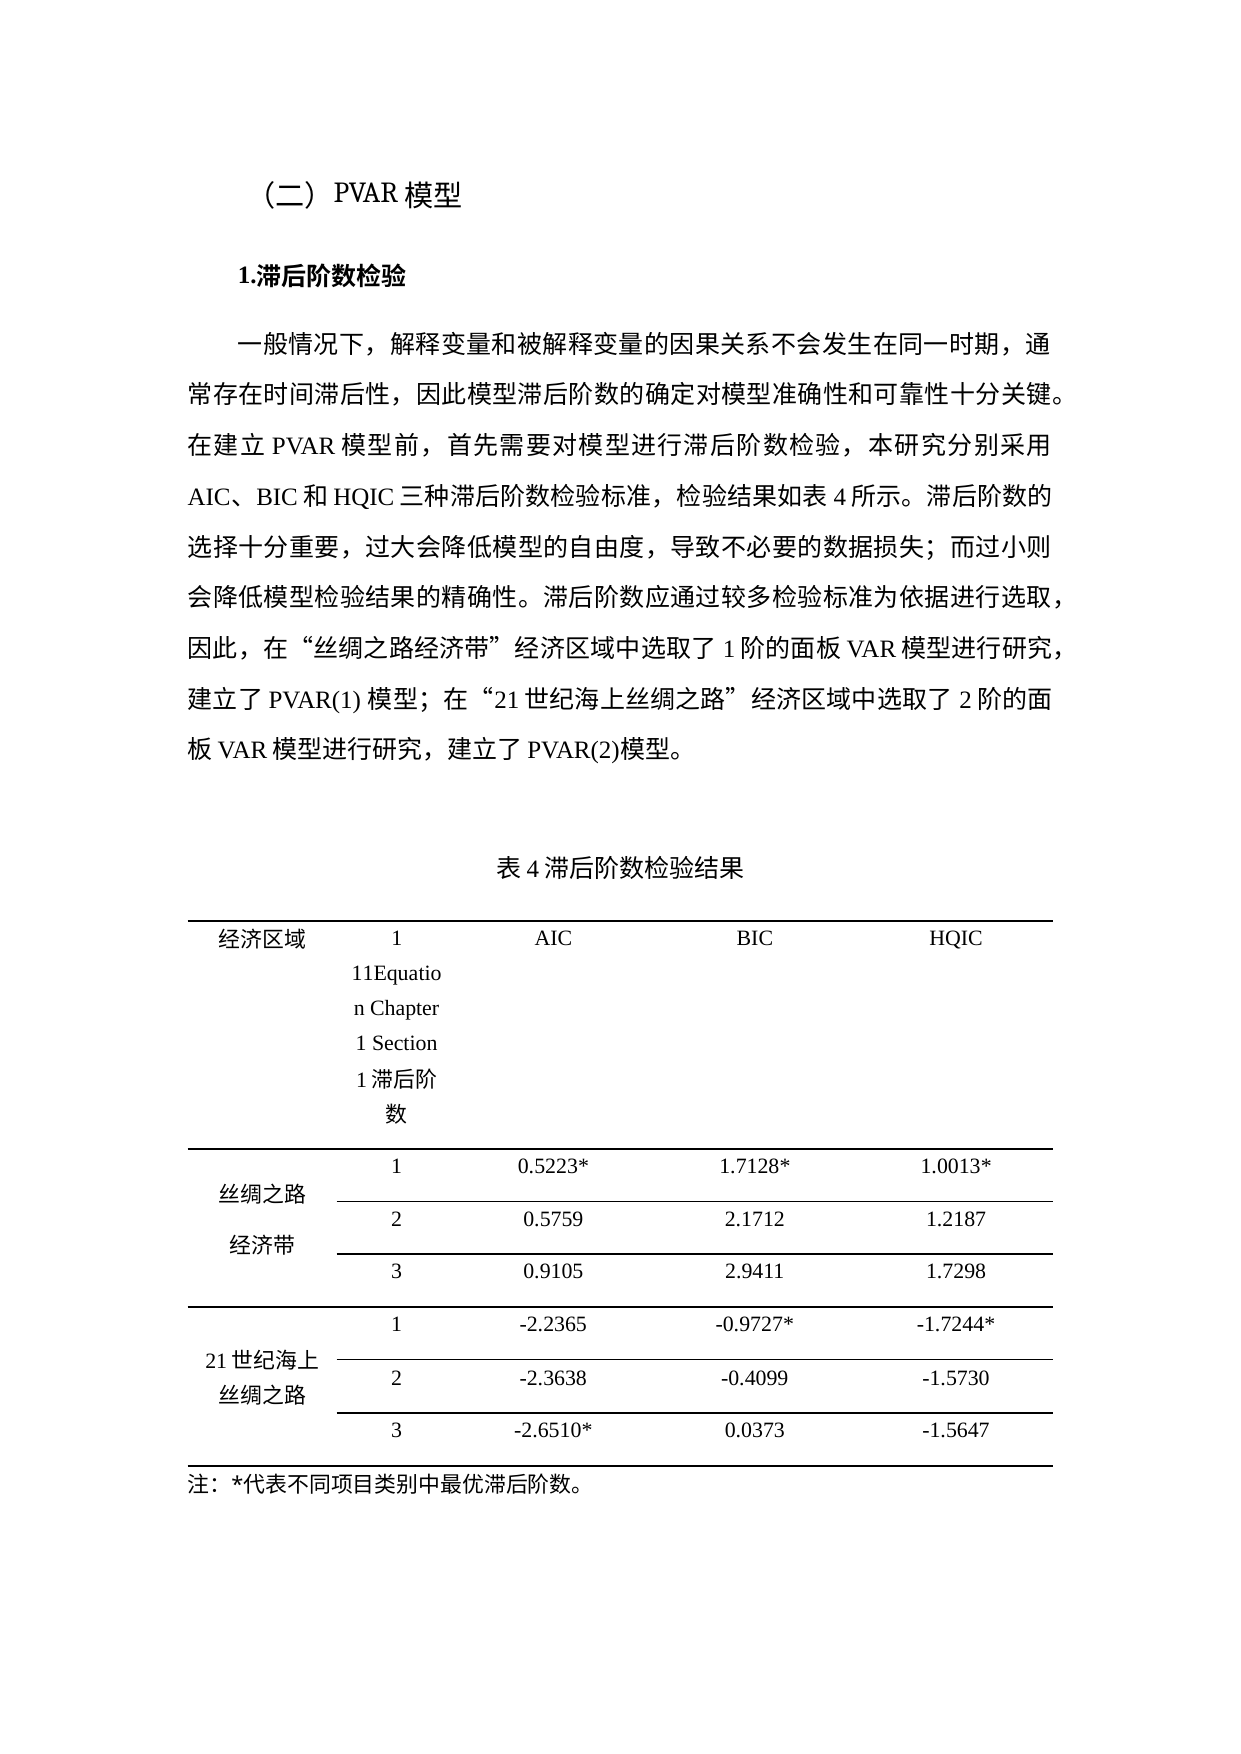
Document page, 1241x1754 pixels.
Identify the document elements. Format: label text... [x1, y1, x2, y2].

table_header 经济区域 [188, 922, 337, 1148]
table_cell 1 [337, 1150, 456, 1201]
table_cell -2.6510* [456, 1414, 650, 1465]
table_cell -1.5730 [859, 1360, 1053, 1412]
table_cell -2.2365 [456, 1308, 650, 1359]
table_cell 21世纪海上丝绸之路 [188, 1308, 337, 1465]
table_cell 2 [337, 1202, 456, 1253]
table_cell 2 [337, 1360, 456, 1412]
subtitle 1.滞后阶数检验 [187, 242, 1053, 307]
table_cell 1.0013* [859, 1150, 1053, 1201]
text 注：*代表不同项目类别中最优滞后阶数。 [187, 1467, 1053, 1499]
text 一般情况下，解释变量和被解释变量的因果关系不会发生在同一时期，通常存在时间滞后性，因此模型滞后阶数的确定对模型准确性和可靠性十分关键。在建立PVAR模型前，首先需要对模型进行滞后阶数检验，本研究分别采用AIC、BIC和HQIC三种滞后阶数检验标准，检验结果如表4所示。滞后阶数的选择十分重要，过大会降低模型的自由度，导致不必要的数据损失；而过小则会降低模型检验结果的精确性。滞后阶数应通过较多检验标准为依据进行选取，因此，在“丝绸之路经济带”经济区域中选取了1阶的面板VAR模型进行研究，建立了PVAR(1) 模型；在“21世纪海上丝绸之路”经济区域中选取了2阶的面板VAR模型进行研究，建立了PVAR(2)模型。 [187, 324, 1053, 766]
table_cell 0.5223* [456, 1150, 650, 1201]
table_cell -1.7244* [859, 1308, 1053, 1359]
table_cell -1.5647 [859, 1414, 1053, 1465]
table_header AIC [456, 922, 650, 1148]
table_cell 1.7128* [650, 1150, 859, 1201]
table_header 滞后阶数 [337, 922, 456, 1148]
subtitle （二）PVAR模型 [187, 161, 1053, 226]
table_cell -0.9727* [650, 1308, 859, 1359]
table_cell 1.2187 [859, 1202, 1053, 1253]
table_cell 0.0373 [650, 1414, 859, 1465]
table_cell 0.9105 [456, 1255, 650, 1306]
table_cell 丝绸之路 经济带 [188, 1150, 337, 1306]
table_cell -0.4099 [650, 1360, 859, 1412]
table_cell 2.9411 [650, 1255, 859, 1306]
table_header BIC [650, 922, 859, 1148]
table_cell 1.7298 [859, 1255, 1053, 1306]
table_cell 1 [337, 1308, 456, 1359]
table_cell -2.3638 [456, 1360, 650, 1412]
table_cell 0.5759 [456, 1202, 650, 1253]
table_cell 2.1712 [650, 1202, 859, 1253]
table_cell 3 [337, 1414, 456, 1465]
table_cell 3 [337, 1255, 456, 1306]
text 表 4 滞后阶数检验结果 [187, 834, 1053, 899]
table_header HQIC [859, 922, 1053, 1148]
